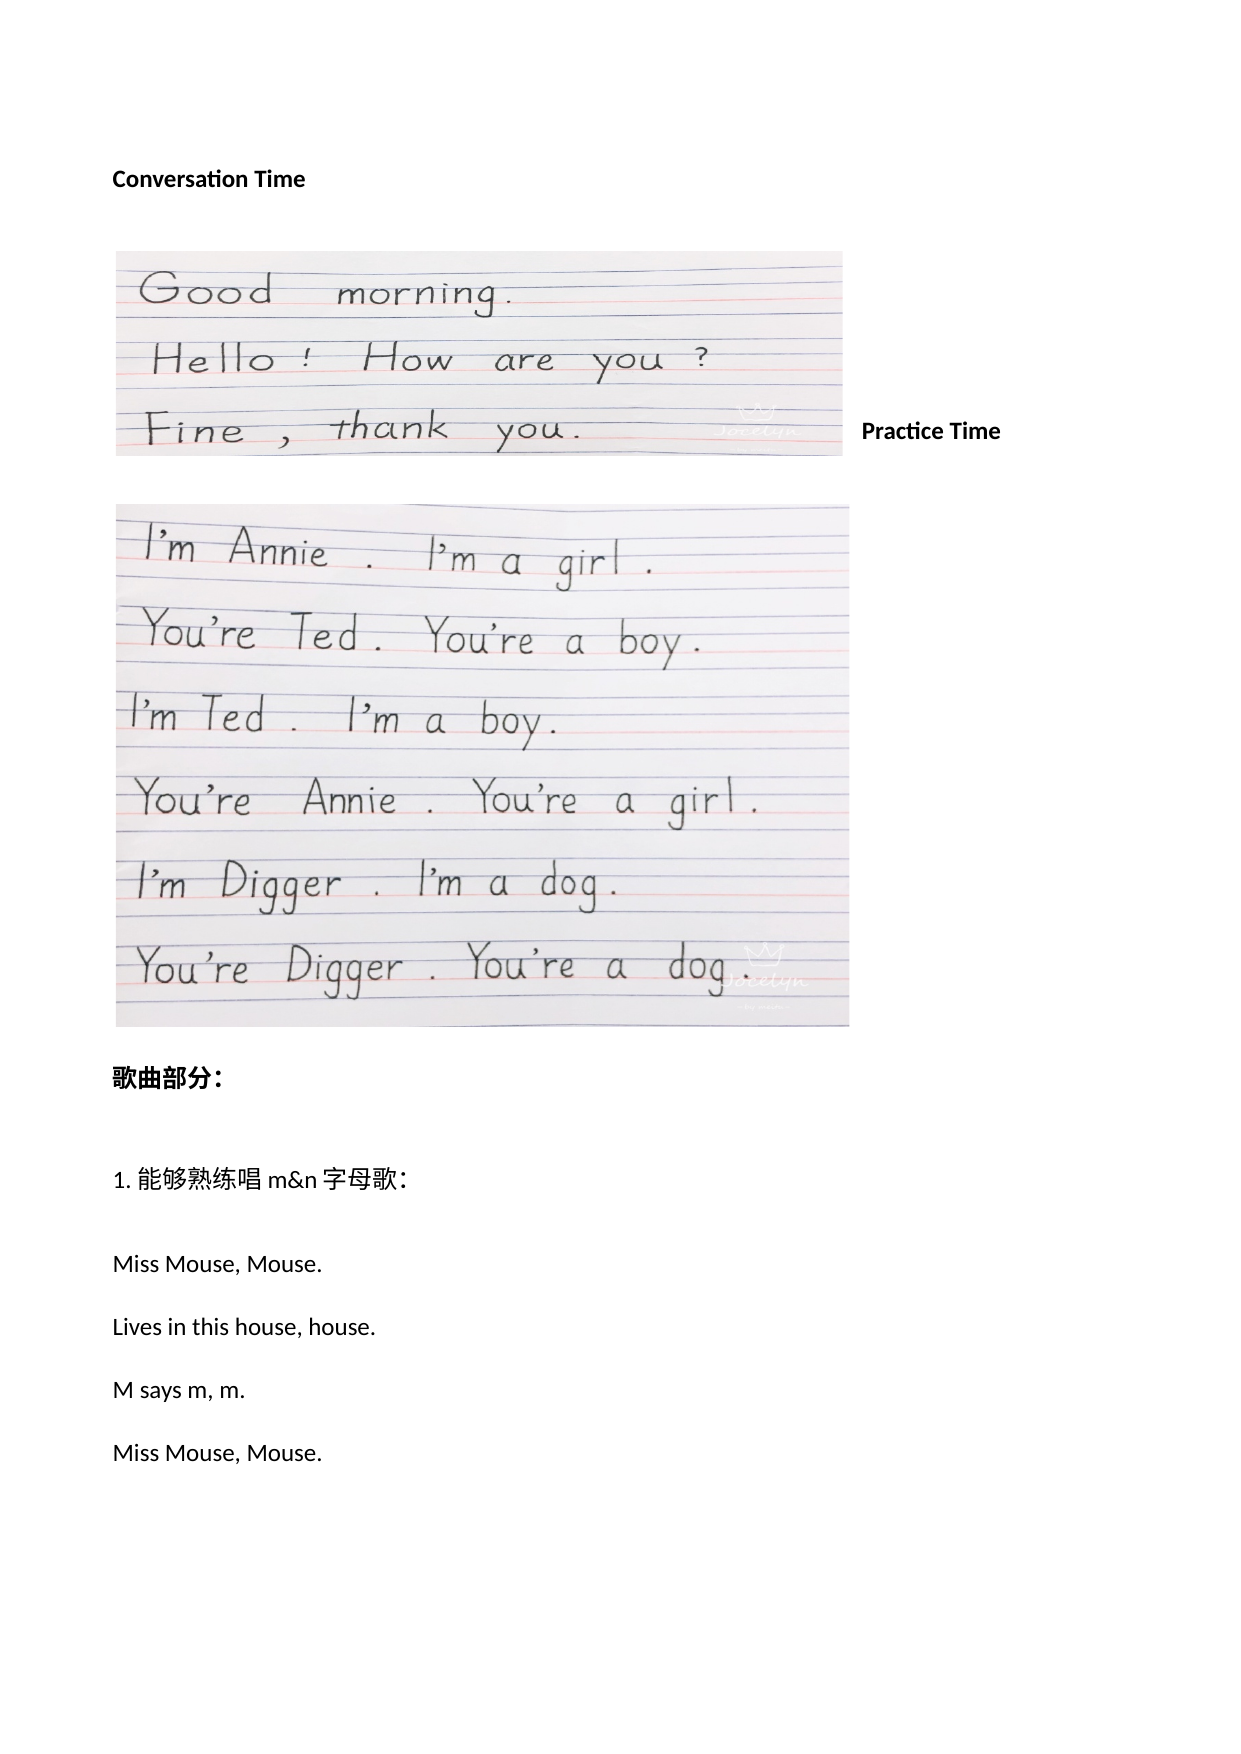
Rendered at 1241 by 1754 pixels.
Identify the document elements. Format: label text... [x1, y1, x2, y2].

text M says m, m. [112, 1373, 1128, 1405]
text Practice Time [843, 414, 1128, 447]
picture [115, 251, 843, 456]
text Conversation Time [112, 162, 1128, 194]
text Miss Mouse, Mouse. [112, 1436, 1128, 1468]
text 歌曲部分： [112, 1044, 1128, 1109]
text Miss Mouse, Mouse. [112, 1247, 1128, 1279]
picture [115, 504, 850, 1027]
list 能够熟练唱m&n字母歌： [112, 1146, 1128, 1211]
text Lives in this house, house. [112, 1310, 1128, 1342]
